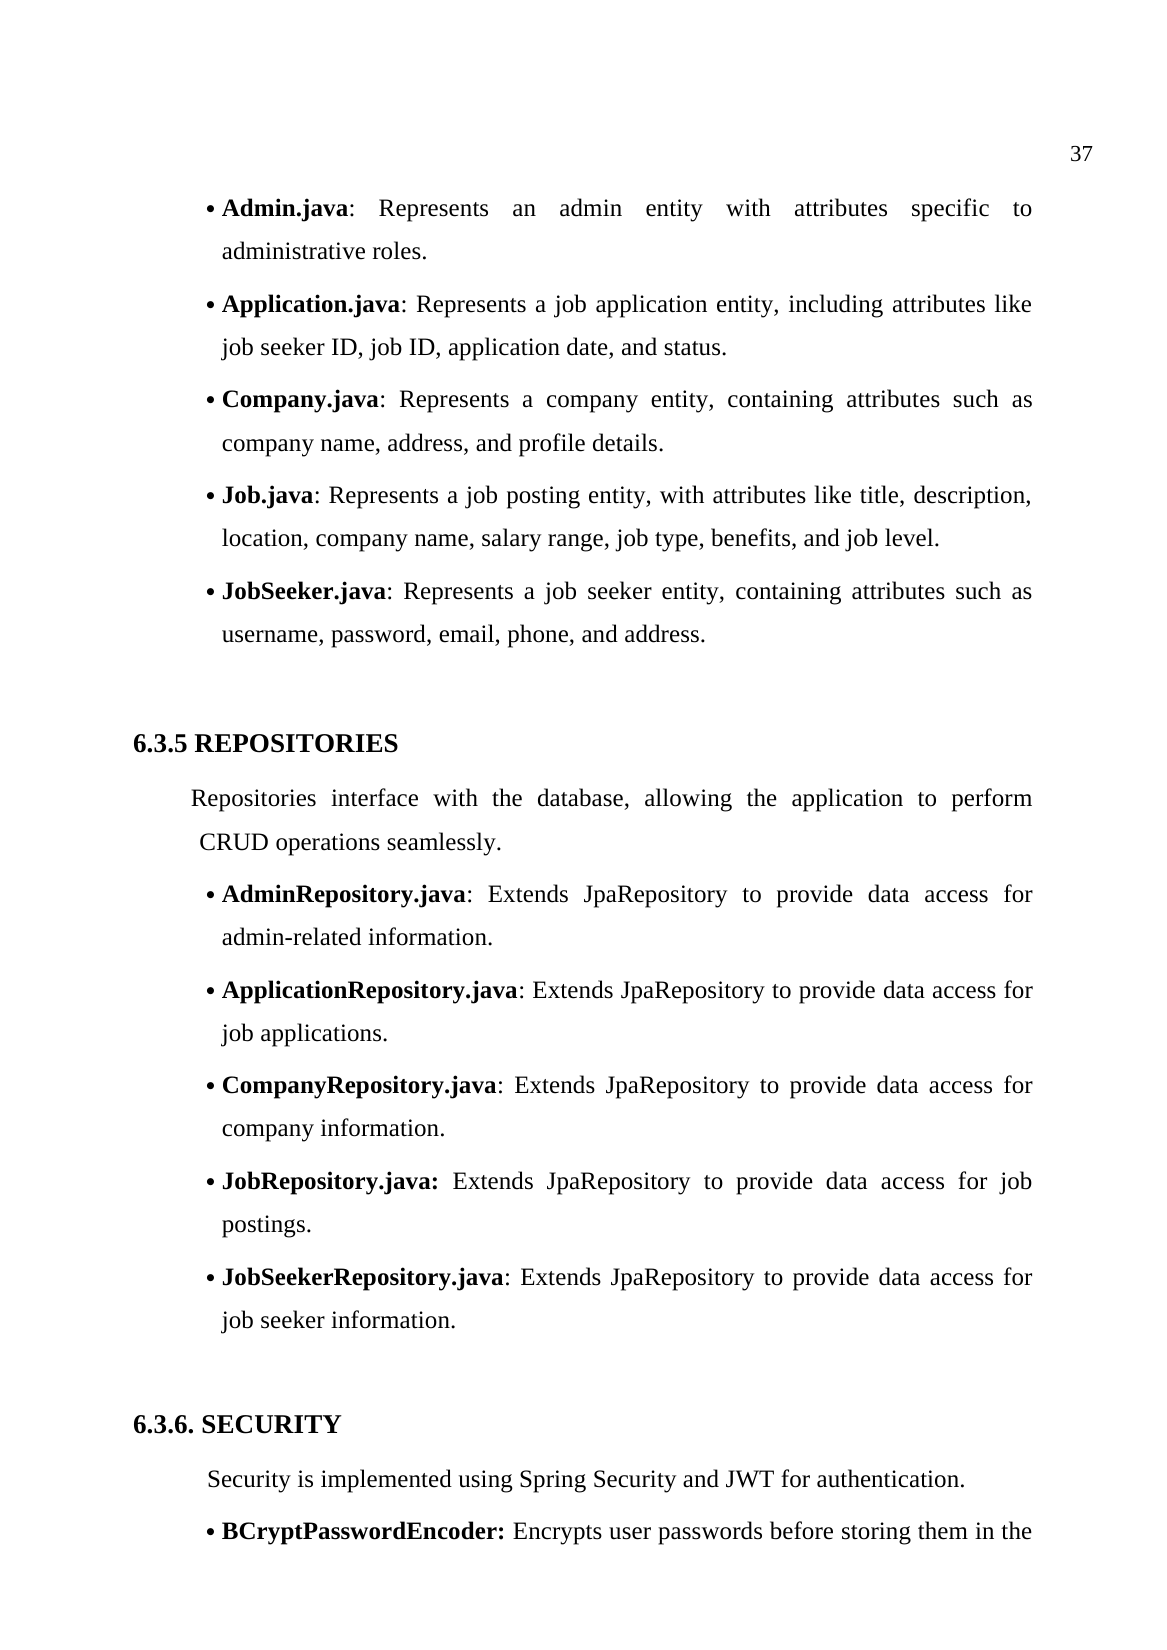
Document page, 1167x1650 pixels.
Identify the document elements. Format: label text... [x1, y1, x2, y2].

subtitle AdminRepository.java: Extends JpaRepository to provide data access for admin-related information. [207, 879, 1034, 951]
subtitle Application.java: Represents a job application entity, including attributes like job seeker ID, job ID, application date, and status. [207, 289, 1034, 361]
subtitle BCryptPasswordEncoder: Encrypts user passwords before storing them in the database. [207, 1516, 1034, 1545]
subtitle 6.3.6. SECURITY [133, 1408, 1034, 1439]
subtitle Security is implemented using Spring Security and JWT for authentication. [199, 1464, 1034, 1493]
subtitle JobSeeker.java: Represents a job seeker entity, containing attributes such as username, password, email, phone, and address. [207, 576, 1034, 648]
subtitle CompanyRepository.java: Extends JpaRepository to provide data access for company information. [207, 1070, 1034, 1142]
subtitle JobRepository.java: Extends JpaRepository to provide data access for job postings. [207, 1166, 1034, 1238]
subtitle ApplicationRepository.java: Extends JpaRepository to provide data access for job applications. [207, 975, 1034, 1047]
subtitle JobSeekerRepository.java: Extends JpaRepository to provide data access for job seeker information. [207, 1262, 1034, 1333]
subtitle 6.3.5 REPOSITORIES [133, 727, 1034, 758]
subtitle Company.java: Represents a company entity, containing attributes such as company name, address, and profile details. [207, 384, 1034, 456]
subtitle Job.java: Represents a job posting entity, with attributes like title, description, location, company name, salary range, job type, benefits, and job level. [207, 480, 1034, 552]
subtitle Admin.java: Represents an admin entity with attributes specific to administrative roles. [207, 193, 1034, 265]
subtitle Repositories interface with the database, allowing the application to perform CRUD operations seamlessly. [191, 783, 1034, 855]
